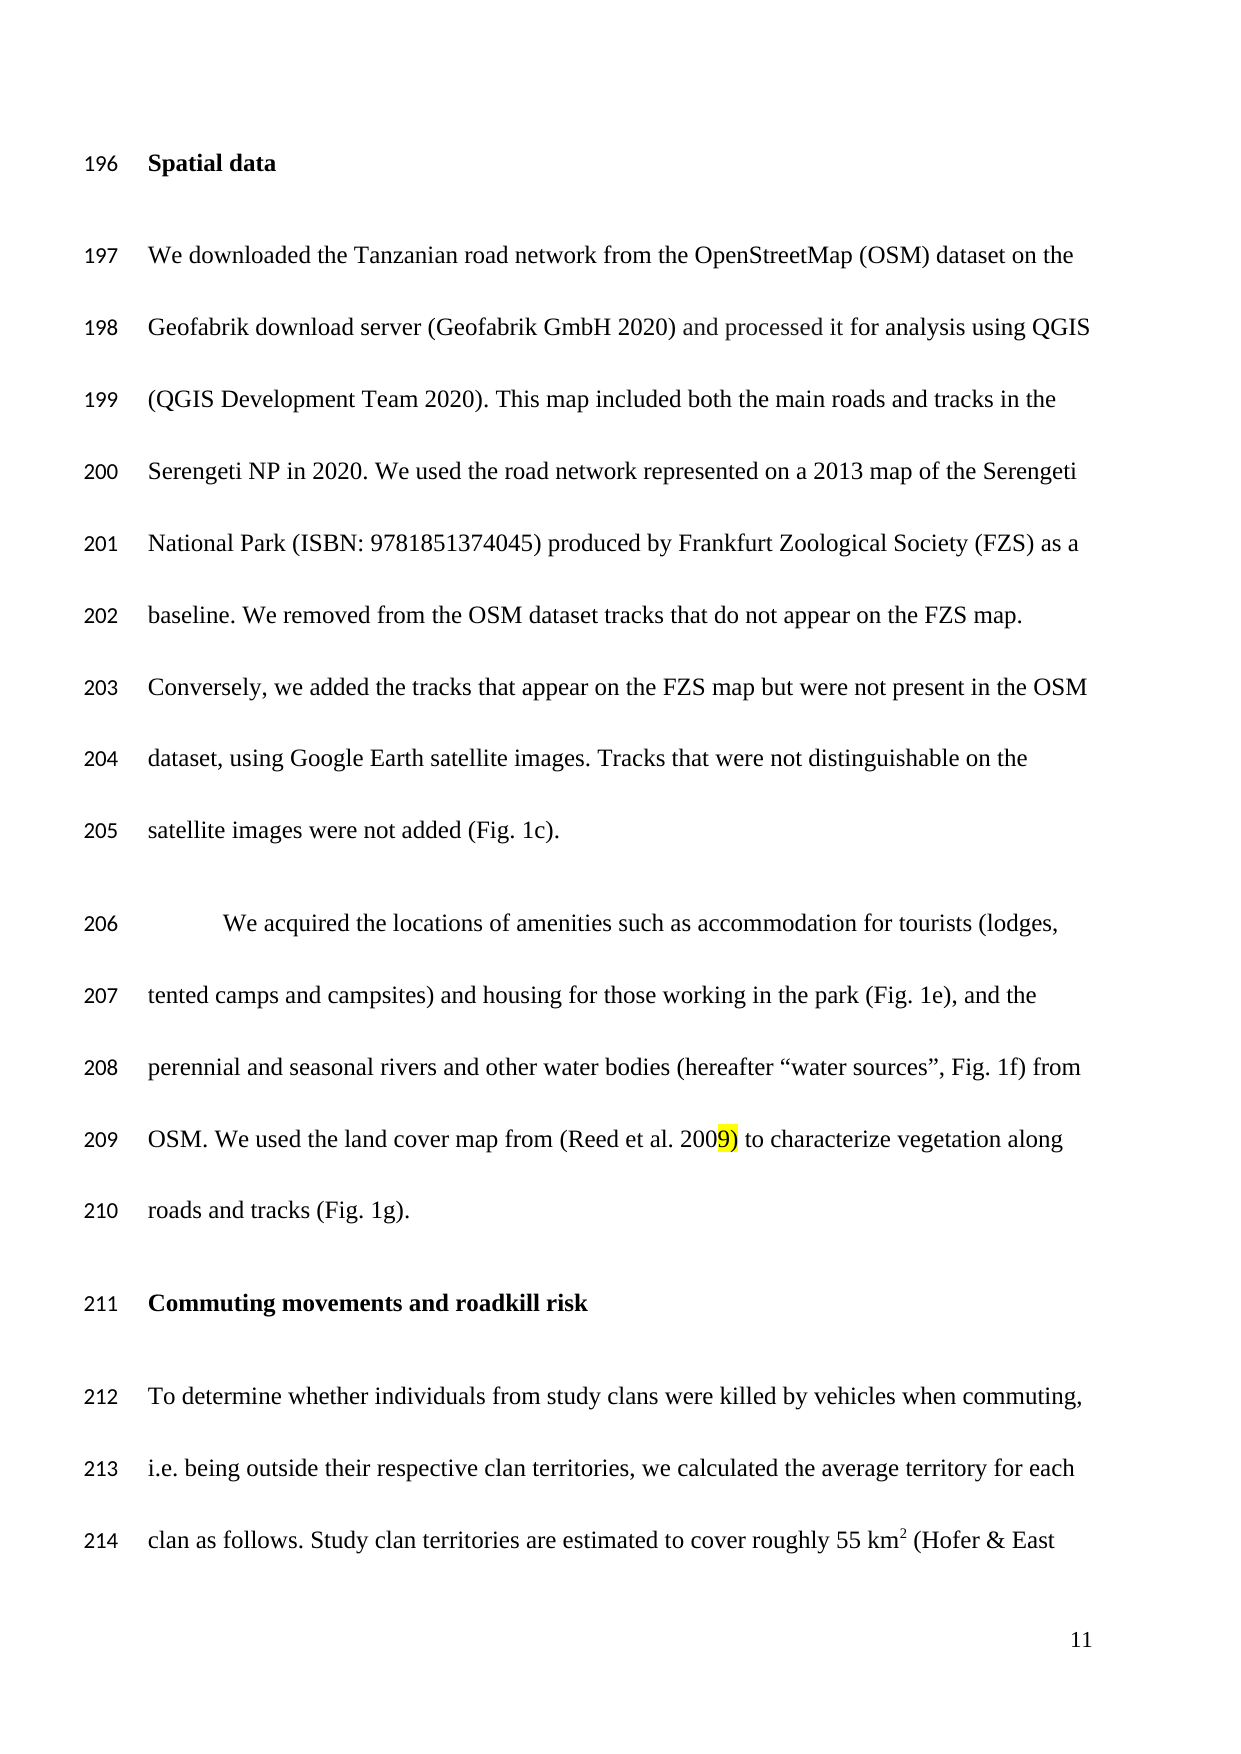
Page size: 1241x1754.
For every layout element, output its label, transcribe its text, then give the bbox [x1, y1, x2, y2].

text Commuting movements and roadkill risk [148, 1288, 1093, 1317]
text Spatial data [148, 148, 1093, 176]
text We acquired the locations of amenities such as accommodation for tourists (lodges, tented camps and campsites) and housing for those working in the park (Fig. 1e), and the perennial and seasonal rivers and other water bodies (hereafter “water sources”, Fig. 1f) from OSM. We used the land cover map from (Reed et al. 2009) to characterize vegetation along roads and tracks (Fig. 1g). [148, 908, 1093, 1224]
text We downloaded the Tanzanian road network from the OpenStreetMap (OSM) dataset on the Geofabrik download server (Geofabrik GmbH 2020) and processed it for analysis using QGIS (QGIS Development Team 2020). This map included both the main roads and tracks in the Serengeti NP in 2020. We used the road network represented on a 2013 map of the Serengeti National Park (ISBN: 9781851374045) produced by Frankfurt Zoological Society (FZS) as a baseline. We removed from the OSM dataset tracks that do not appear on the FZS map. Conversely, we added the tracks that appear on the FZS map but were not present in the OSM dataset, using Google Earth satellite images. Tracks that were not distinguishable on the satellite images were not added (Fig. 1c). [148, 240, 1093, 844]
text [148, 1381, 1093, 1553]
